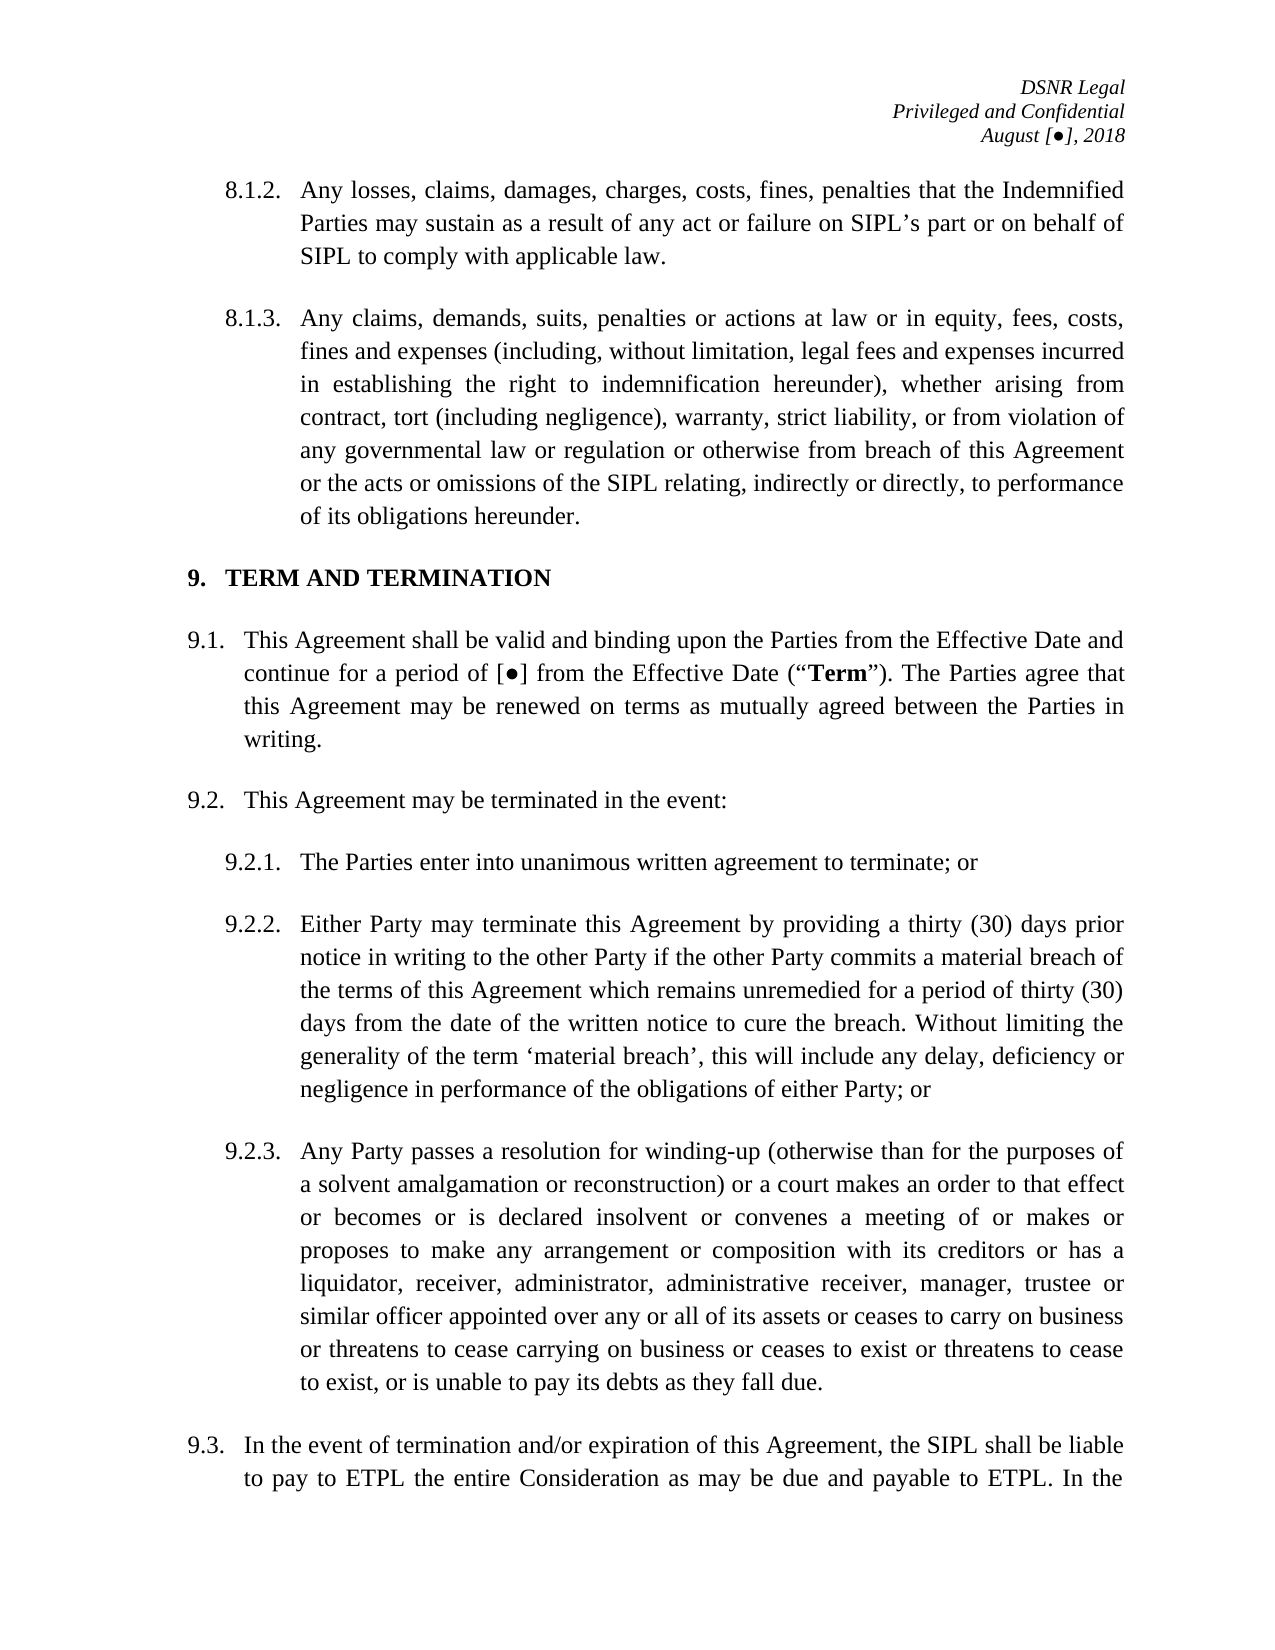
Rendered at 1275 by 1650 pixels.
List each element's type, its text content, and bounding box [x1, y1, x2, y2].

list This Agreement shall be valid and binding upon the Parties from the Effective Date and continue for a period of [●] from the Effective Date (“Term”). The Parties agree that this Agreement may be renewed on terms as mutually agreed between the Parties in writing. [187, 625, 1125, 752]
list Any losses, claims, damages, charges, costs, fines, penalties that the Indemnified Parties may sustain as a result of any act or failure on SIPL’s part or on behalf of SIPL to comply with applicable law. [225, 175, 1125, 270]
list This Agreement may be terminated in the event: [187, 786, 1125, 814]
list The Parties enter into unanimous written agreement to terminate; or [225, 847, 1125, 876]
list TERM AND TERMINATION [187, 563, 1125, 592]
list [187, 1431, 1125, 1492]
list Any Party passes a resolution for winding-up (otherwise than for the purposes of a solvent amalgamation or reconstruction) or a court makes an order to that effect or becomes or is declared insolvent or convenes a meeting of or makes or proposes to make any arrangement or composition with its creditors or has a liquidator, receiver, administrator, administrative receiver, manager, trustee or similar officer appointed over any or all of its assets or ceases to carry on business or threatens to cease carrying on business or ceases to exist or threatens to cease to exist, or is unable to pay its debts as they fall due. [225, 1136, 1125, 1396]
list Any claims, demands, suits, penalties or actions at law or in equity, fees, costs, fines and expenses (including, without limitation, legal fees and expenses incurred in establishing the right to indemnification hereunder), whether arising from contract, tort (including negligence), warranty, strict liability, or from violation of any governmental law or regulation or otherwise from breach of this Agreement or the acts or omissions of the SIPL relating, indirectly or directly, to performance of its obligations hereunder. [225, 303, 1125, 530]
list Either Party may terminate this Agreement by providing a thirty (30) days prior notice in writing to the other Party if the other Party commits a material breach of the terms of this Agreement which remains unremedied for a period of thirty (30) days from the date of the written notice to cure the breach. Without limiting the generality of the term ‘material breach’, this will include any delay, deficiency or negligence in performance of the obligations of either Party; or [225, 909, 1125, 1103]
